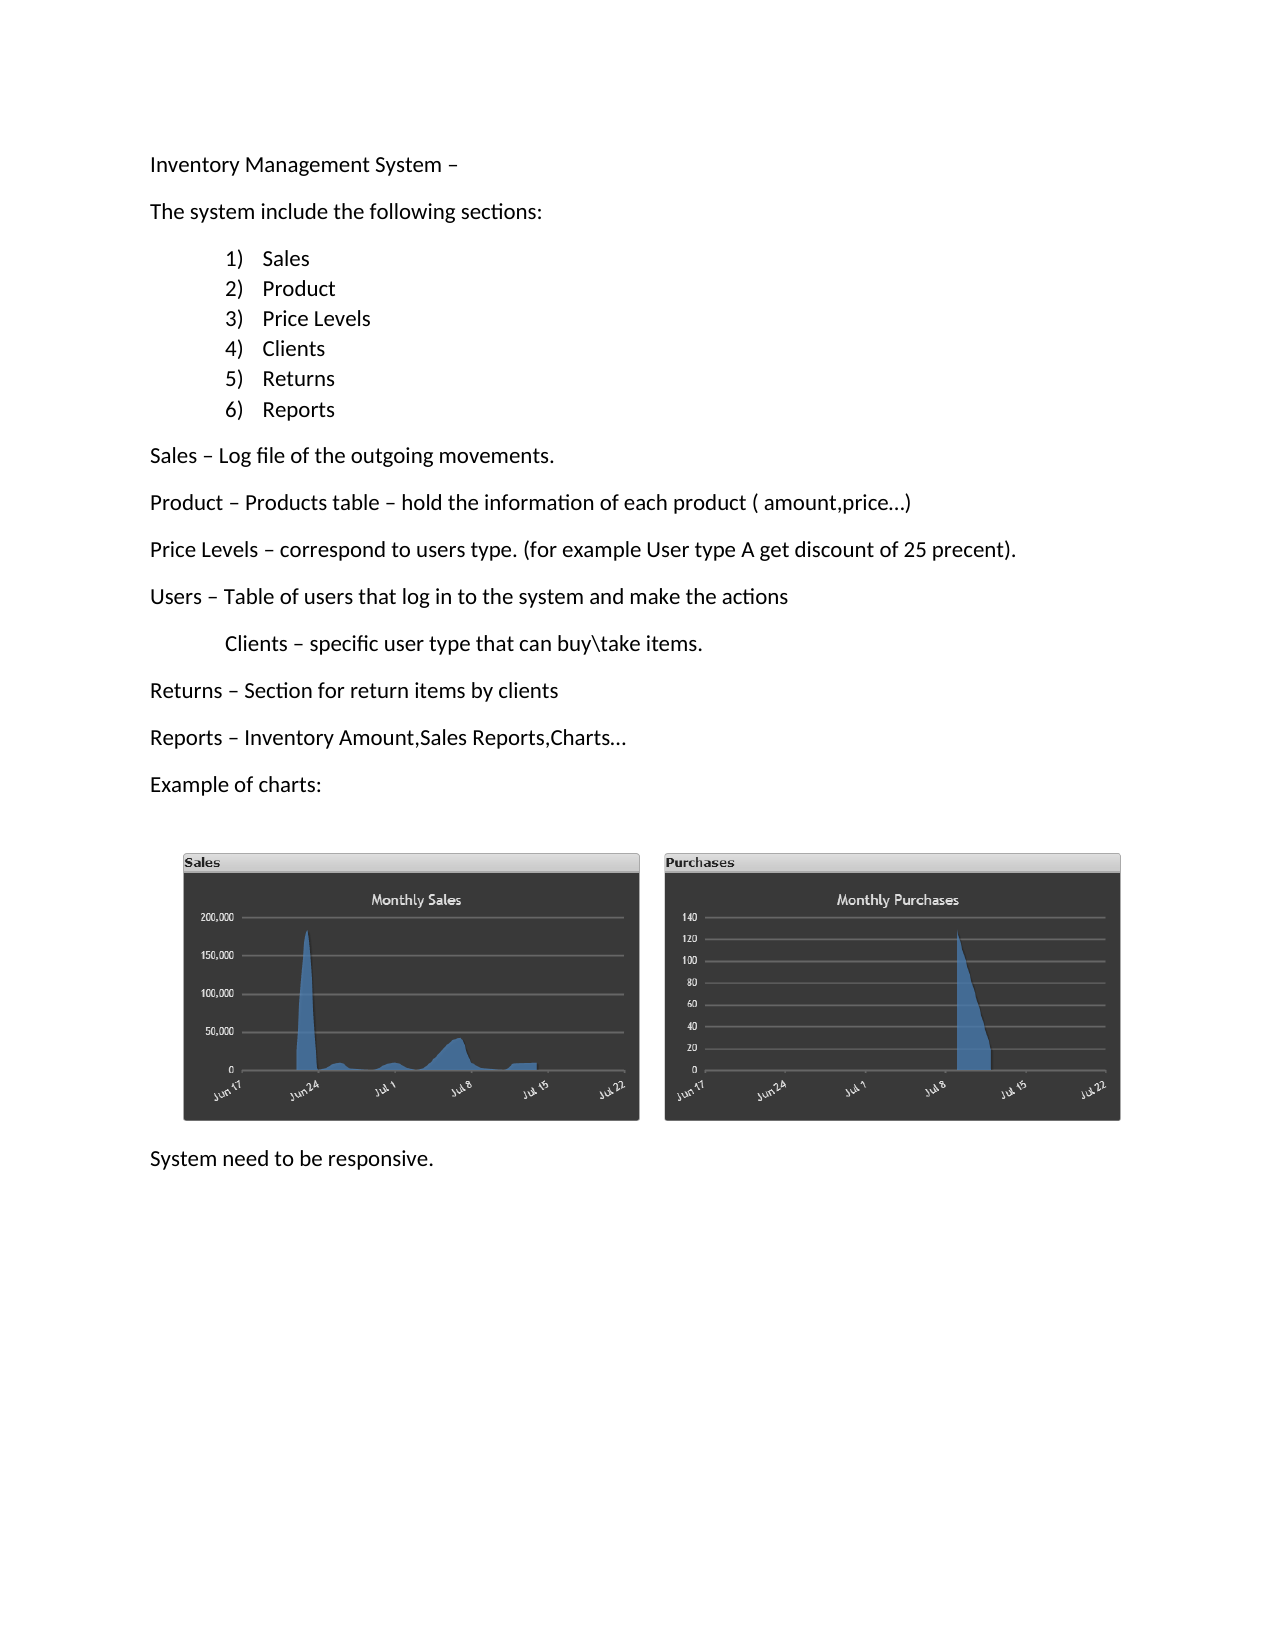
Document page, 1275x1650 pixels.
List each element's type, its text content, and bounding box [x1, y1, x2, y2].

list Price Levels [225, 304, 1125, 332]
text Returns – Section for return items by clients [150, 676, 1125, 704]
text Sales – Log file of the outgoing movements. [150, 442, 1125, 470]
text Users – Table of users that log in to the system and make the actions [150, 582, 1125, 610]
picture [150, 846, 1124, 1125]
list Clients [225, 334, 1125, 362]
list Returns [225, 364, 1125, 393]
text Product – Products table – hold the information of each product ( amount,price…) [150, 488, 1125, 517]
text The system include the following sections: [150, 197, 1125, 225]
list Product [225, 274, 1125, 302]
list Reports [225, 395, 1125, 423]
text Clients – specific user type that can buy\take items. [150, 629, 1125, 657]
list Sales [225, 244, 1125, 272]
text Inventory Management System – [150, 150, 1125, 178]
text Price Levels – correspond to users type. (for example User type A get discount of 25 precent). [150, 535, 1125, 563]
text Reports – Inventory Amount,Sales Reports,Charts… [150, 723, 1125, 751]
text Example of charts: [150, 770, 1125, 798]
text System need to be responsive. [150, 1144, 1125, 1172]
